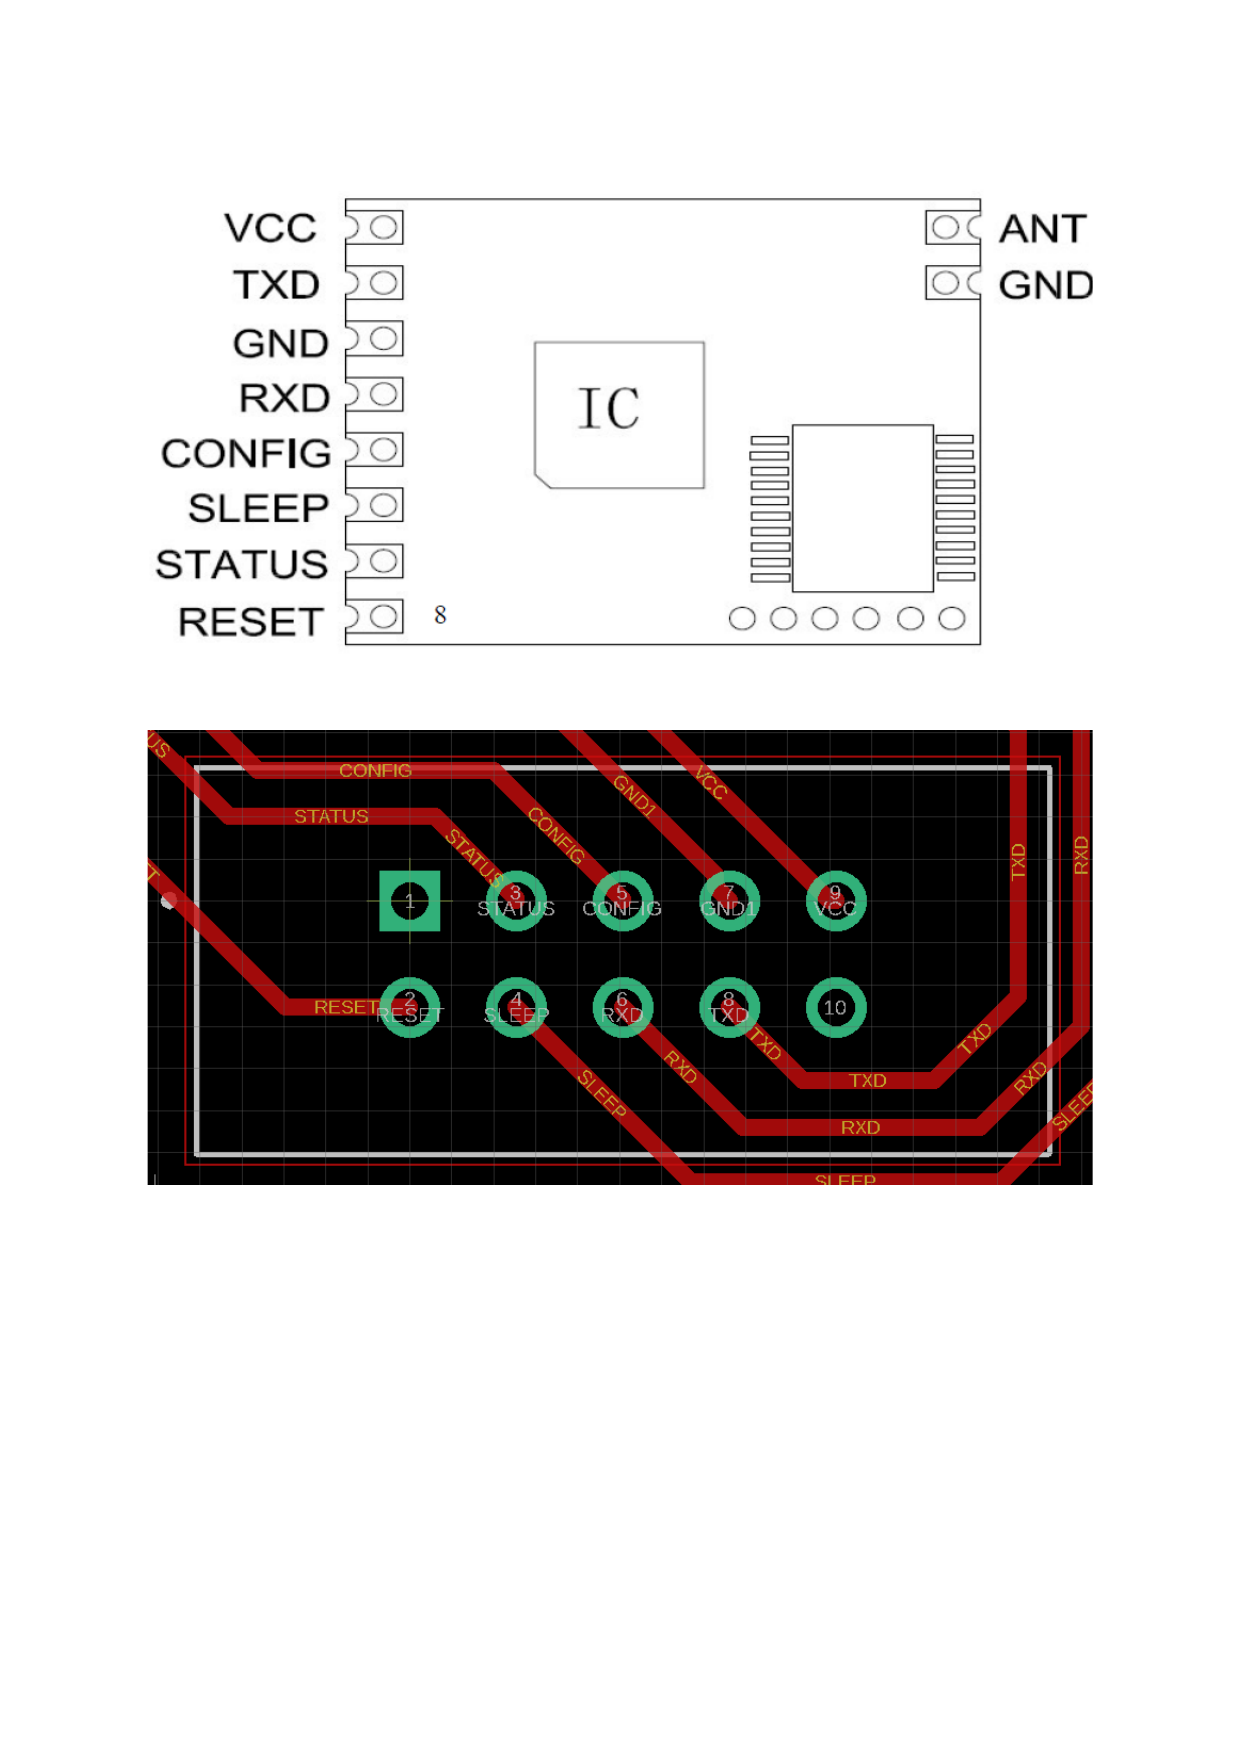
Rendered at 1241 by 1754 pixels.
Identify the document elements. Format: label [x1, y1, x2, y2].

picture [147, 147, 1093, 712]
picture [147, 730, 1093, 1185]
